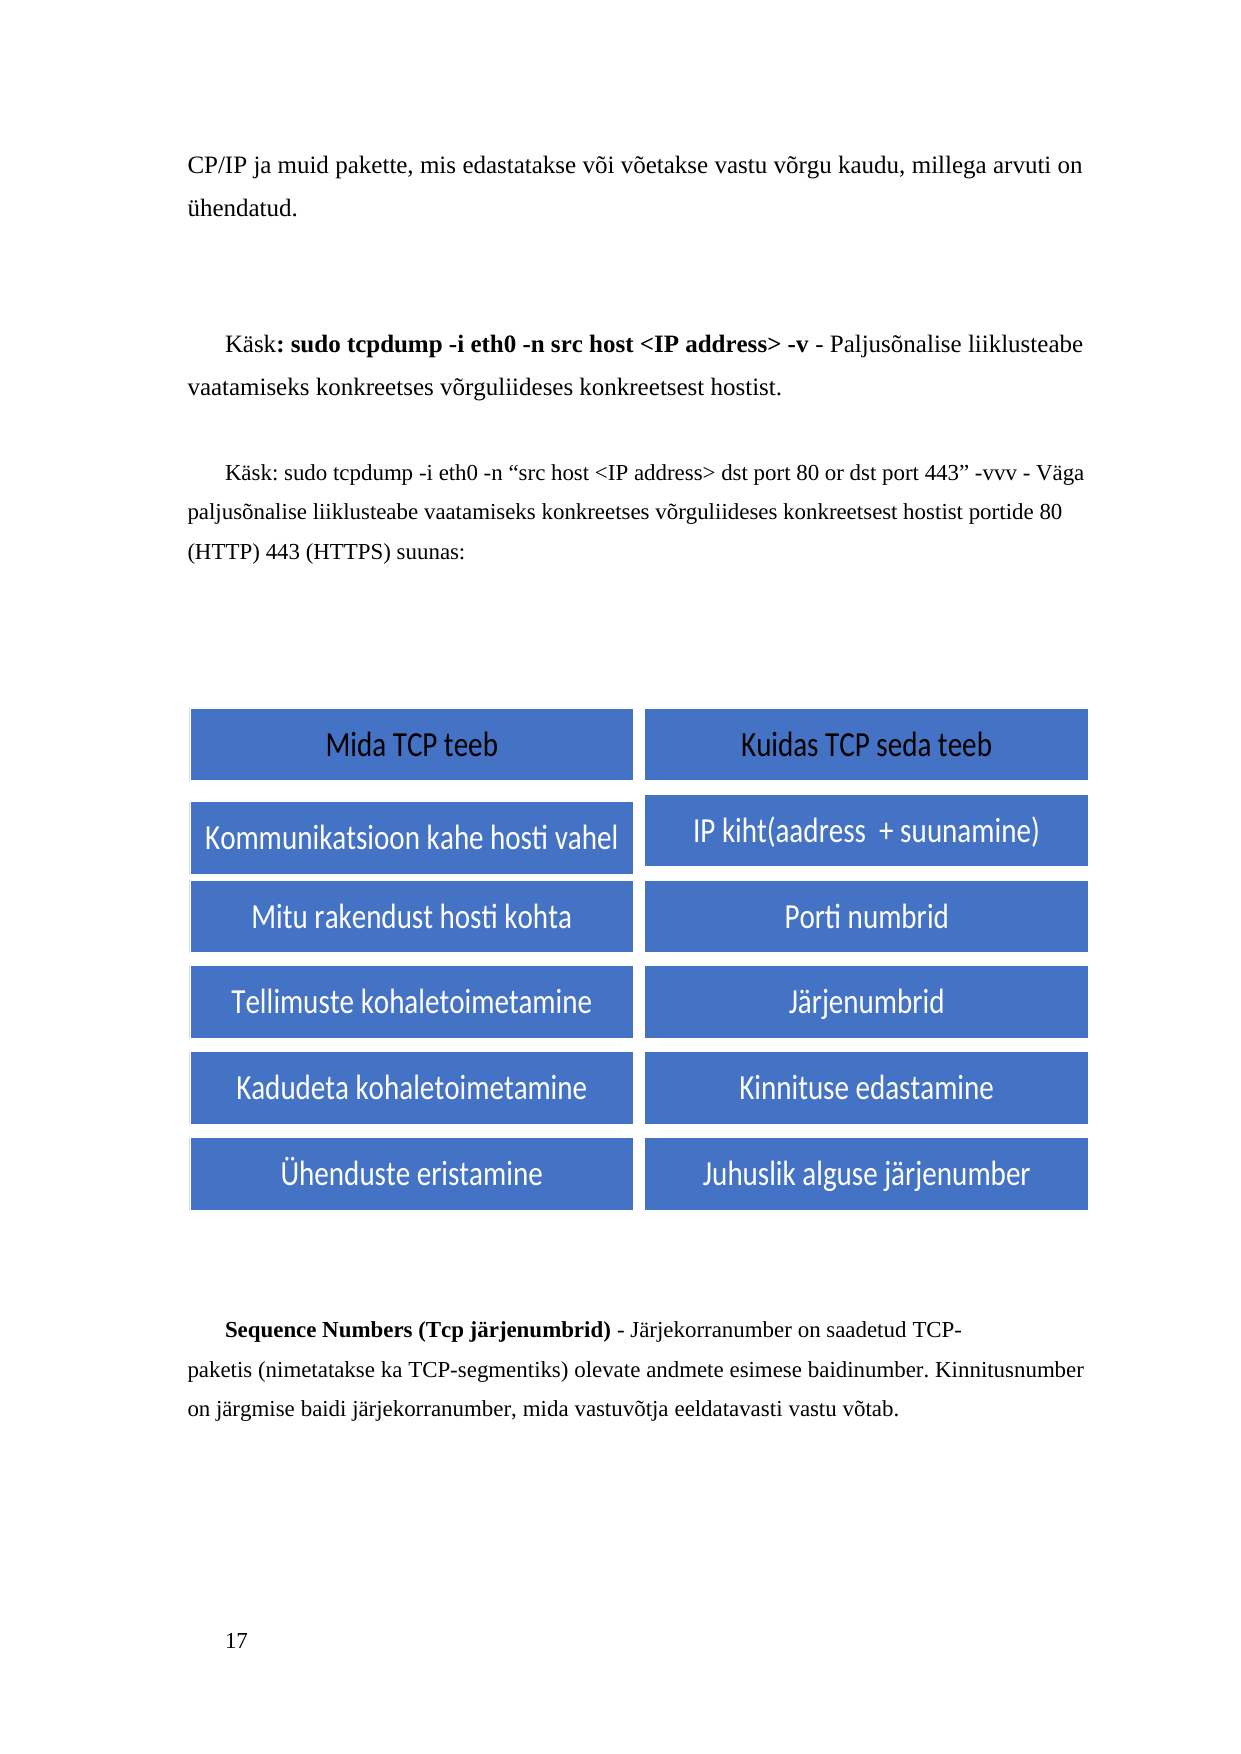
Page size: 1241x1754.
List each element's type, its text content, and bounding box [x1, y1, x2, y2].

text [187, 150, 1090, 222]
text Käsk: sudo tcpdump -i eth0 -n src host <IP address> -v - Paljusõnalise liiklusteabe vaatamiseks konkreetses võrguliideses konkreetsest hostist. [187, 329, 1090, 401]
text Käsk: sudo tcpdump -i eth0 -n “src host <IP address> dst port 80 or dst port 443” -vvv - Väga paljusõnalise liiklusteabe vaatamiseks konkreetses võrguliideses konkreetsest hostist portide 80 (HTTP) 443 (HTTPS) suunas: [187, 459, 1090, 1214]
text Sequence Numbers (Tcp järjenumbrid) - Järjekorranumber on saadetud TCP-paketis (nimetatakse ka TCP-segmentiks) olevate andmete esimese baidinumber. Kinnitusnumber on järgmise baidi järjekorranumber, mida vastuvõtja eeldatavasti vastu võtab. [187, 1316, 1090, 1422]
